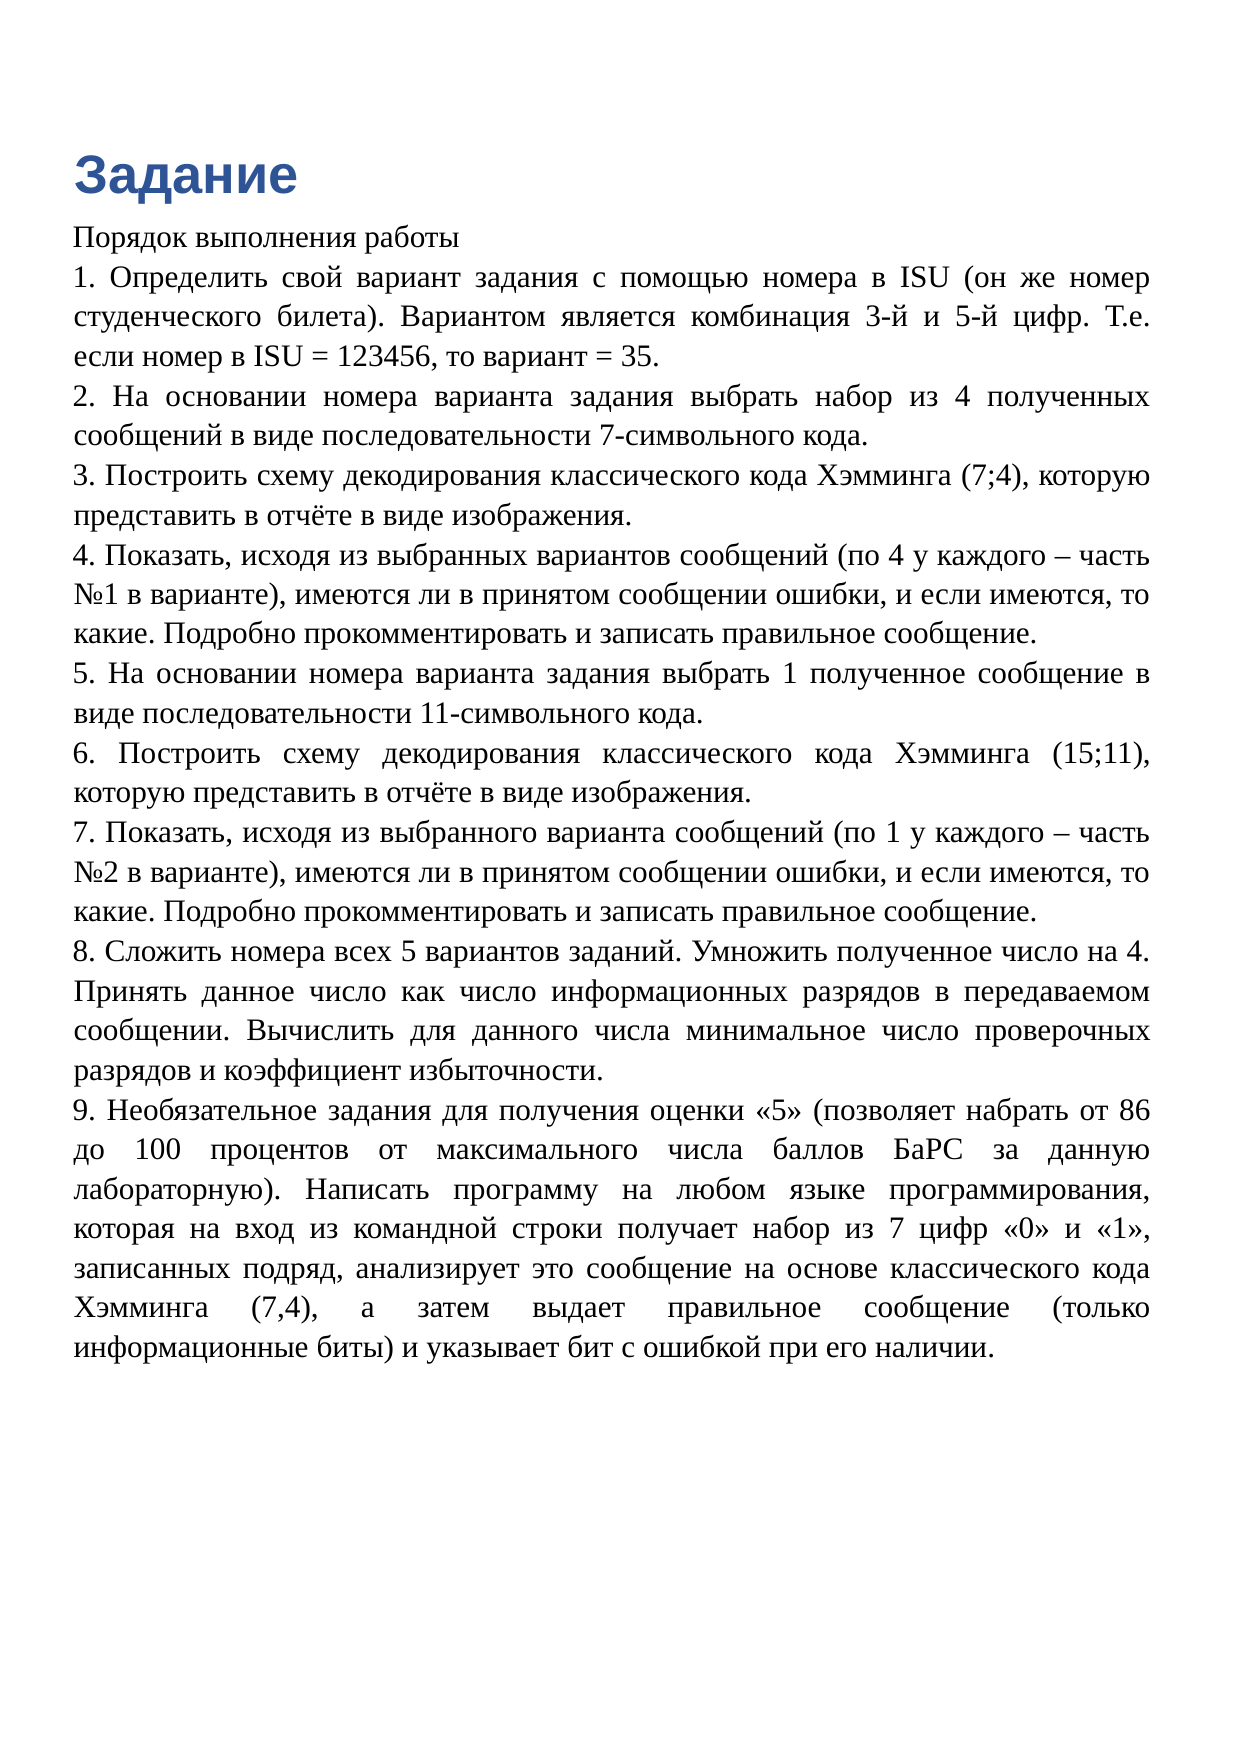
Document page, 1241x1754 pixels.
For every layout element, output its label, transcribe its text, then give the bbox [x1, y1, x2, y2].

text 3. Построить схему декодирования классического кода Хэмминга (7;4), которую представить в отчёте в виде изображения. [72, 456, 1152, 532]
text 7. Показать, исходя из выбранного варианта сообщений (по 1 у каждого – часть №2 в варианте), имеются ли в принятом сообщении ошибки, и если имеются, то какие. Подробно прокомментировать и записать правильное сообщение. [72, 814, 1152, 929]
text 9. Необязательное задания для получения оценки «5» (позволяет набрать от 86 до 100 процентов от максимального числа баллов БаРС за данную лабораторную). Написать программу на любом языке программирования, которая на вход из командной строки получает набор из 7 цифр «0» и «1», записанных подряд, анализирует это сообщение на основе классического кода Хэмминга (7,4), а затем выдает правильное сообщение (только информационные биты) и указывает бит с ошибкой при его наличии. [72, 1091, 1152, 1364]
text 4. Показать, исходя из выбранных вариантов сообщений (по 4 у каждого – часть №1 в варианте), имеются ли в принятом сообщении ошибки, и если имеются, то какие. Подробно прокомментировать и записать правильное сообщение. [72, 536, 1152, 651]
text 2. На основании номера варианта задания выбрать набор из 4 полученных сообщений в виде последовательности 7-символьного кода. [72, 377, 1152, 452]
text 8. Сложить номера всех 5 вариантов заданий. Умножить полученное число на 4. Принять данное число как число информационных разрядов в передаваемом сообщении. Вычислить для данного числа минимальное число проверочных разрядов и коэффициент избыточности. [72, 933, 1152, 1087]
subtitle Задание [74, 143, 1152, 205]
text 5. На основании номера варианта задания выбрать 1 полученное сообщение в виде последовательности 11-символьного кода. [72, 655, 1152, 730]
text 6. Построить схему декодирования классического кода Хэмминга (15;11), которую представить в отчёте в виде изображения. [72, 734, 1152, 810]
text 1. Определить свой вариант задания с помощью номера в ISU (он же номер студенческого билета). Вариантом является комбинация 3-й и 5-й цифр. Т.е. если номер в ISU = 123456, то вариант = 35. [72, 258, 1152, 373]
text Порядок выполнения работы [72, 218, 1152, 254]
